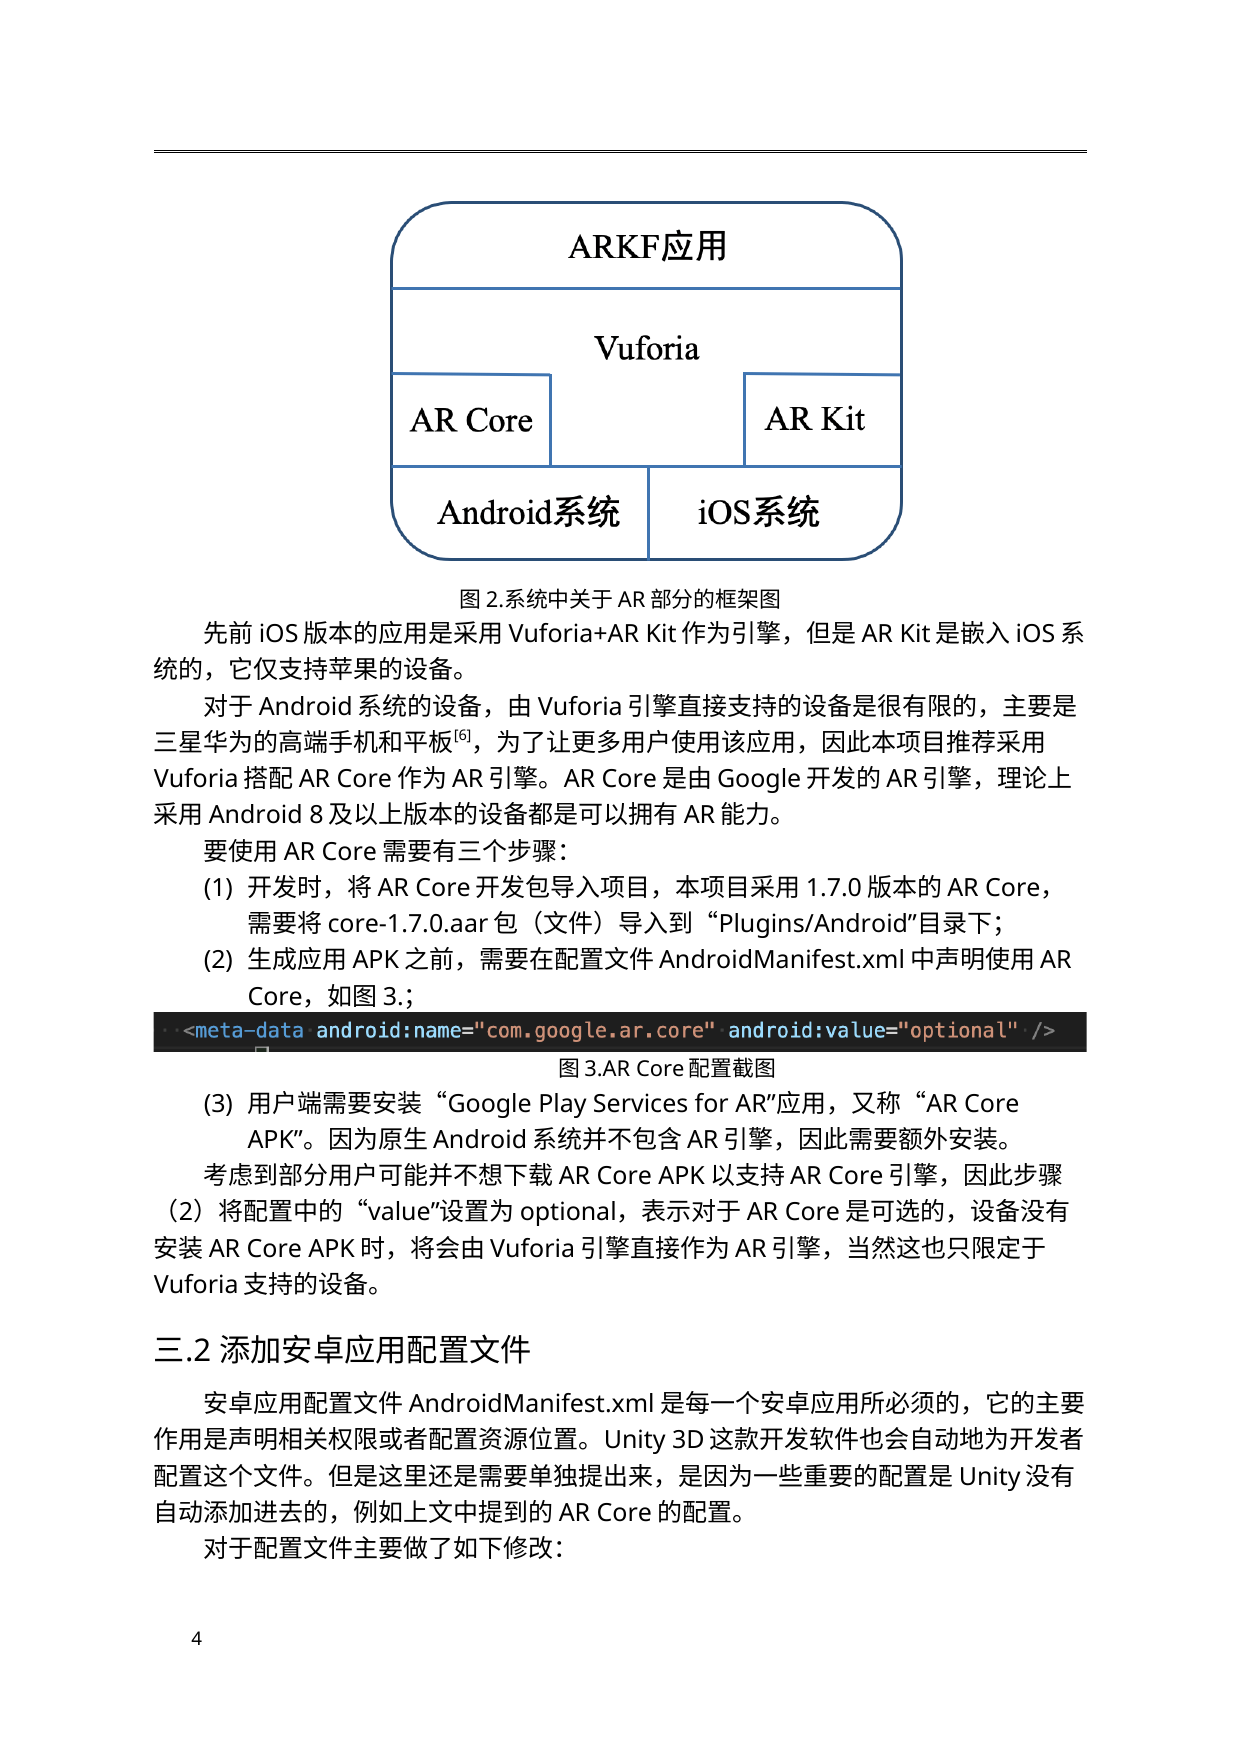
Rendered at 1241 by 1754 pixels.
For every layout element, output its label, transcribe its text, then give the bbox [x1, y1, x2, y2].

text 图2.系统中关于AR部分的框架图 [153, 582, 1087, 614]
text 安卓应用配置文件AndroidManifest.xml是每一个安卓应用所必须的，它的主要作用是声明相关权限或者配置资源位置。Unity 3D这款开发软件也会自动地为开发者配置这个文件。但是这里还是需要单独提出来，是因为一些重要的配置是Unity没有自动添加进去的，例如上文中提到的AR Core的配置。 [153, 1383, 1087, 1528]
text 对于Android系统的设备，由Vuforia引擎直接支持的设备是很有限的，主要是三星华为的高端手机和平板[6]，为了让更多用户使用该应用，因此本项目推荐采用Vuforia搭配AR Core作为AR引擎。AR Core是由Google开发的AR引擎，理论上采用Android 8及以上版本的设备都是可以拥有AR能力。 [153, 686, 1087, 831]
subtitle 添加安卓应用配置文件 [153, 1326, 1087, 1371]
text 要使用AR Core需要有三个步骤： [153, 831, 1087, 867]
picture [367, 177, 924, 582]
picture [153, 1012, 1087, 1052]
text 先前iOS版本的应用是采用Vuforia+AR Kit作为引擎，但是AR Kit是嵌入iOS系统的，它仅支持苹果的设备。 [153, 614, 1087, 686]
text 考虑到部分用户可能并不想下载AR Core APK以支持AR Core引擎，因此步骤（2）将配置中的“value”设置为optional，表示对于AR Core是可选的，设备没有安装AR Core APK时，将会由Vuforia引擎直接作为AR引擎，当然这也只限定于Vuforia支持的设备。 [153, 1156, 1087, 1301]
list 生成应用APK之前，需要在配置文件AndroidManifest.xml中声明使用AR Core，如图3.； [203, 940, 1087, 1012]
list 开发时，将AR Core开发包导入项目，本项目采用1.7.0版本的AR Core，需要将core-1.7.0.aar包（文件）导入到“Plugins/Android”目录下； [203, 867, 1087, 940]
text 对于配置文件主要做了如下修改： [153, 1528, 1087, 1565]
list 图3.AR Core配置截图 [247, 1052, 1087, 1083]
list 用户端需要安装“Google Play Services for AR”应用，又称“AR Core APK”。因为原生Android系统并不包含AR引擎，因此需要额外安装。 [203, 1083, 1087, 1156]
